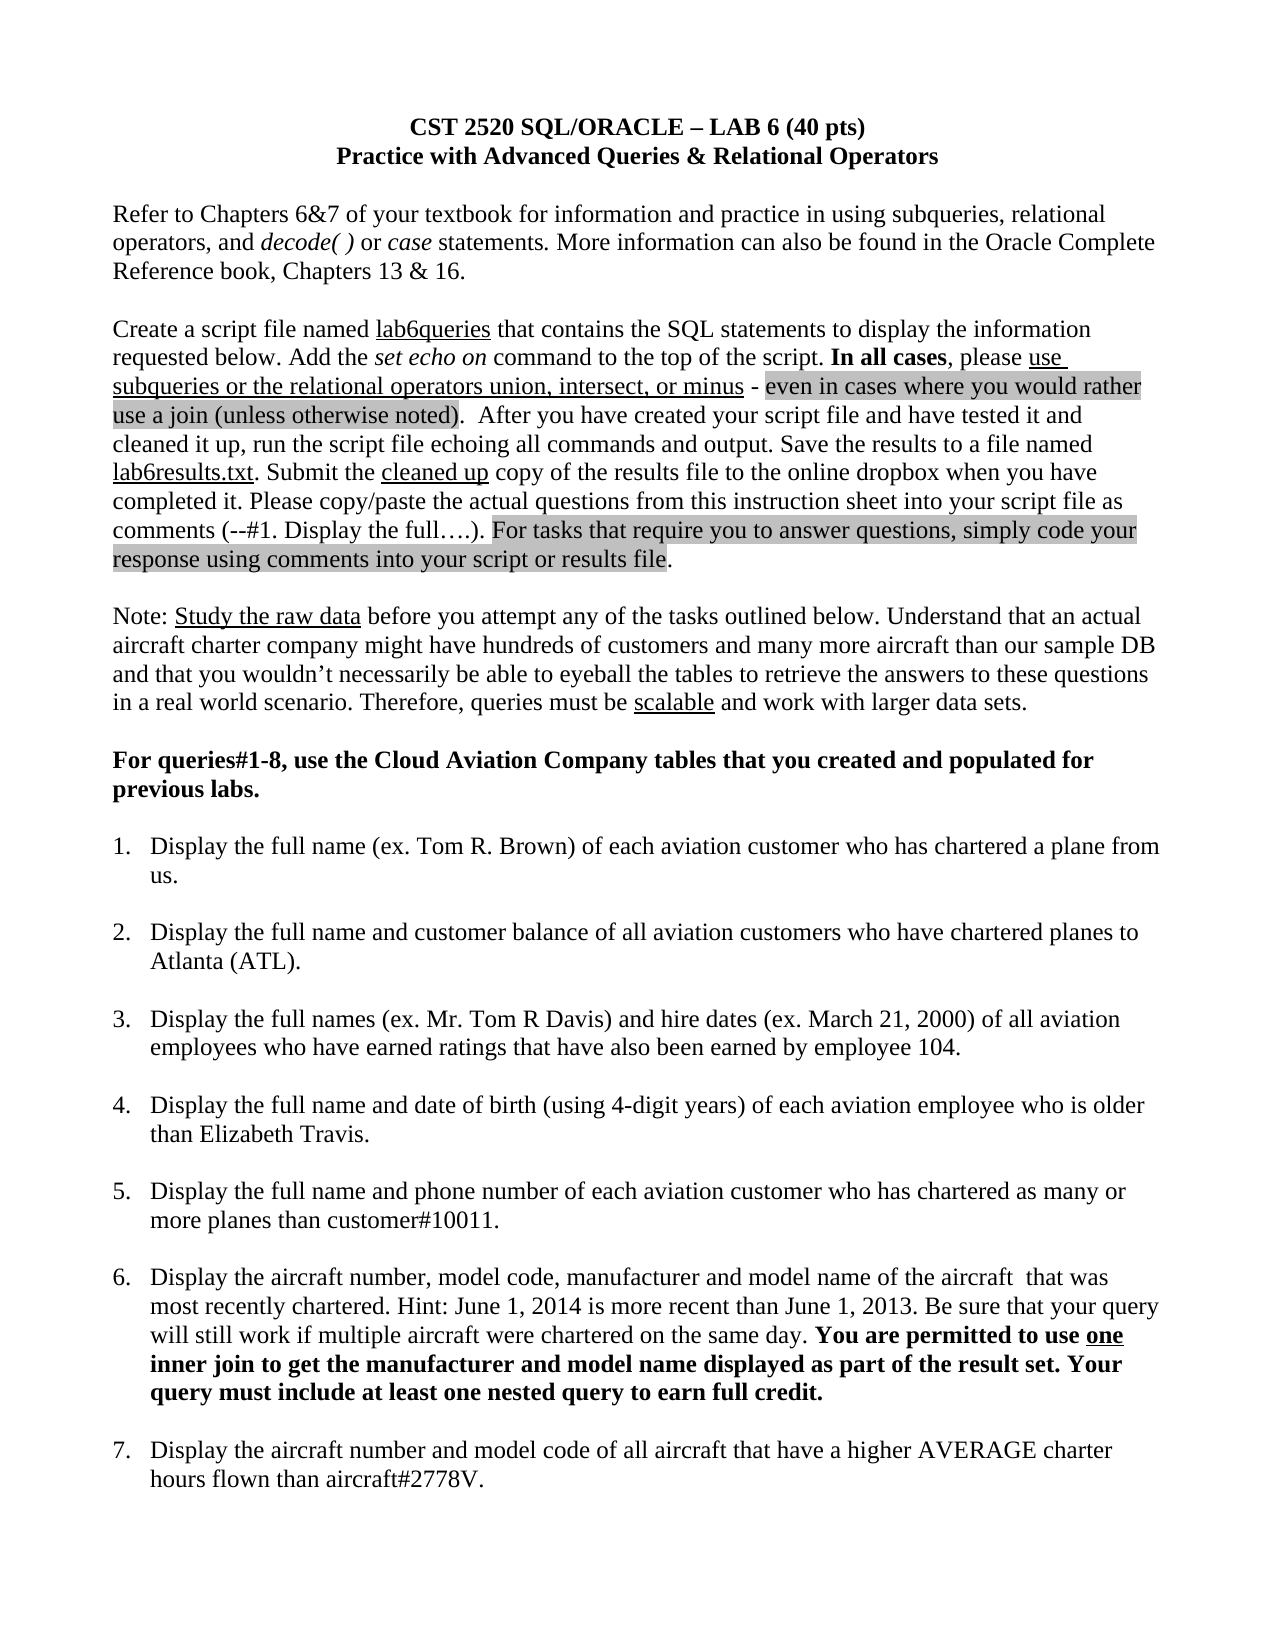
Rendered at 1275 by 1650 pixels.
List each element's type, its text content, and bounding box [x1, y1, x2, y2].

text Note: Study the raw data before you attempt any of the tasks outlined below. Understand that an actual aircraft charter company might have hundreds of customers and many more aircraft than our sample DB and that you wouldn’t necessarily be able to eyeball the tables to retrieve the answers to these questions in a real world scenario. Therefore, queries must be scalable and work with larger data sets. [112, 601, 1162, 716]
text Refer to Chapters 6&7 of your textbook for information and practice in using subqueries, relational operators, and decode( ) or case statements. More information can also be found in the Oracle Complete Reference book, Chapters 13 & 16. [112, 199, 1162, 285]
list Display the full name and customer balance of all aviation customers who have chartered planes to Atlanta (ATL). [112, 917, 1162, 975]
list Display the full names (ex. Mr. Tom R Davis) and hire dates (ex. March 21, 2000) of all aviation employees who have earned ratings that have also been earned by employee 104. [112, 1004, 1162, 1061]
list Display the full name and date of birth (using 4-digit years) of each aviation employee who is older than Elizabeth Travis. [112, 1090, 1162, 1147]
list Display the aircraft number and model code of all aircraft that have a higher AVERAGE charter hours flown than aircraft#2778V. [112, 1435, 1162, 1492]
list Display the full name and phone number of each aviation customer who has chartered as many or more planes than customer#10011. [112, 1176, 1162, 1234]
text Create a script file named lab6queries that contains the SQL statements to display the information requested below. Add the set echo on command to the top of the script. In all cases, please use subqueries or the relational operators union, intersect, or minus - even in cases where you would rather use a join (unless otherwise noted). After you have created your script file and have tested it and cleaned it up, run the script file echoing all commands and output. Save the results to a file named lab6results.txt. Submit the cleaned up copy of the results file to the online dropbox when you have completed it. Please copy/paste the actual questions from this instruction sheet into your script file as comments (--#1. Display the full….). For tasks that require you to answer questions, simply code your response using comments into your script or results file. [112, 314, 1162, 572]
text For queries#1-8, use the Cloud Aviation Company tables that you created and populated for previous labs. [112, 745, 1162, 802]
list Display the aircraft number, model code, manufacturer and model name of the aircraft that was most recently chartered. Hint: June 1, 2014 is more recent than June 1, 2013. Be sure that your query will still work if multiple aircraft were chartered on the same day. You are permitted to use one inner join to get the manufacturer and model name displayed as part of the result set. Your query must include at least one nested query to earn full credit. [112, 1262, 1162, 1406]
list Display the full name (ex. Tom R. Brown) of each aviation customer who has chartered a plane from us. [112, 831, 1162, 889]
text Practice with Advanced Queries & Relational Operators [112, 141, 1162, 170]
title CST 2520 SQL/ORACLE – LAB 6 (40 pts) [112, 112, 1162, 141]
